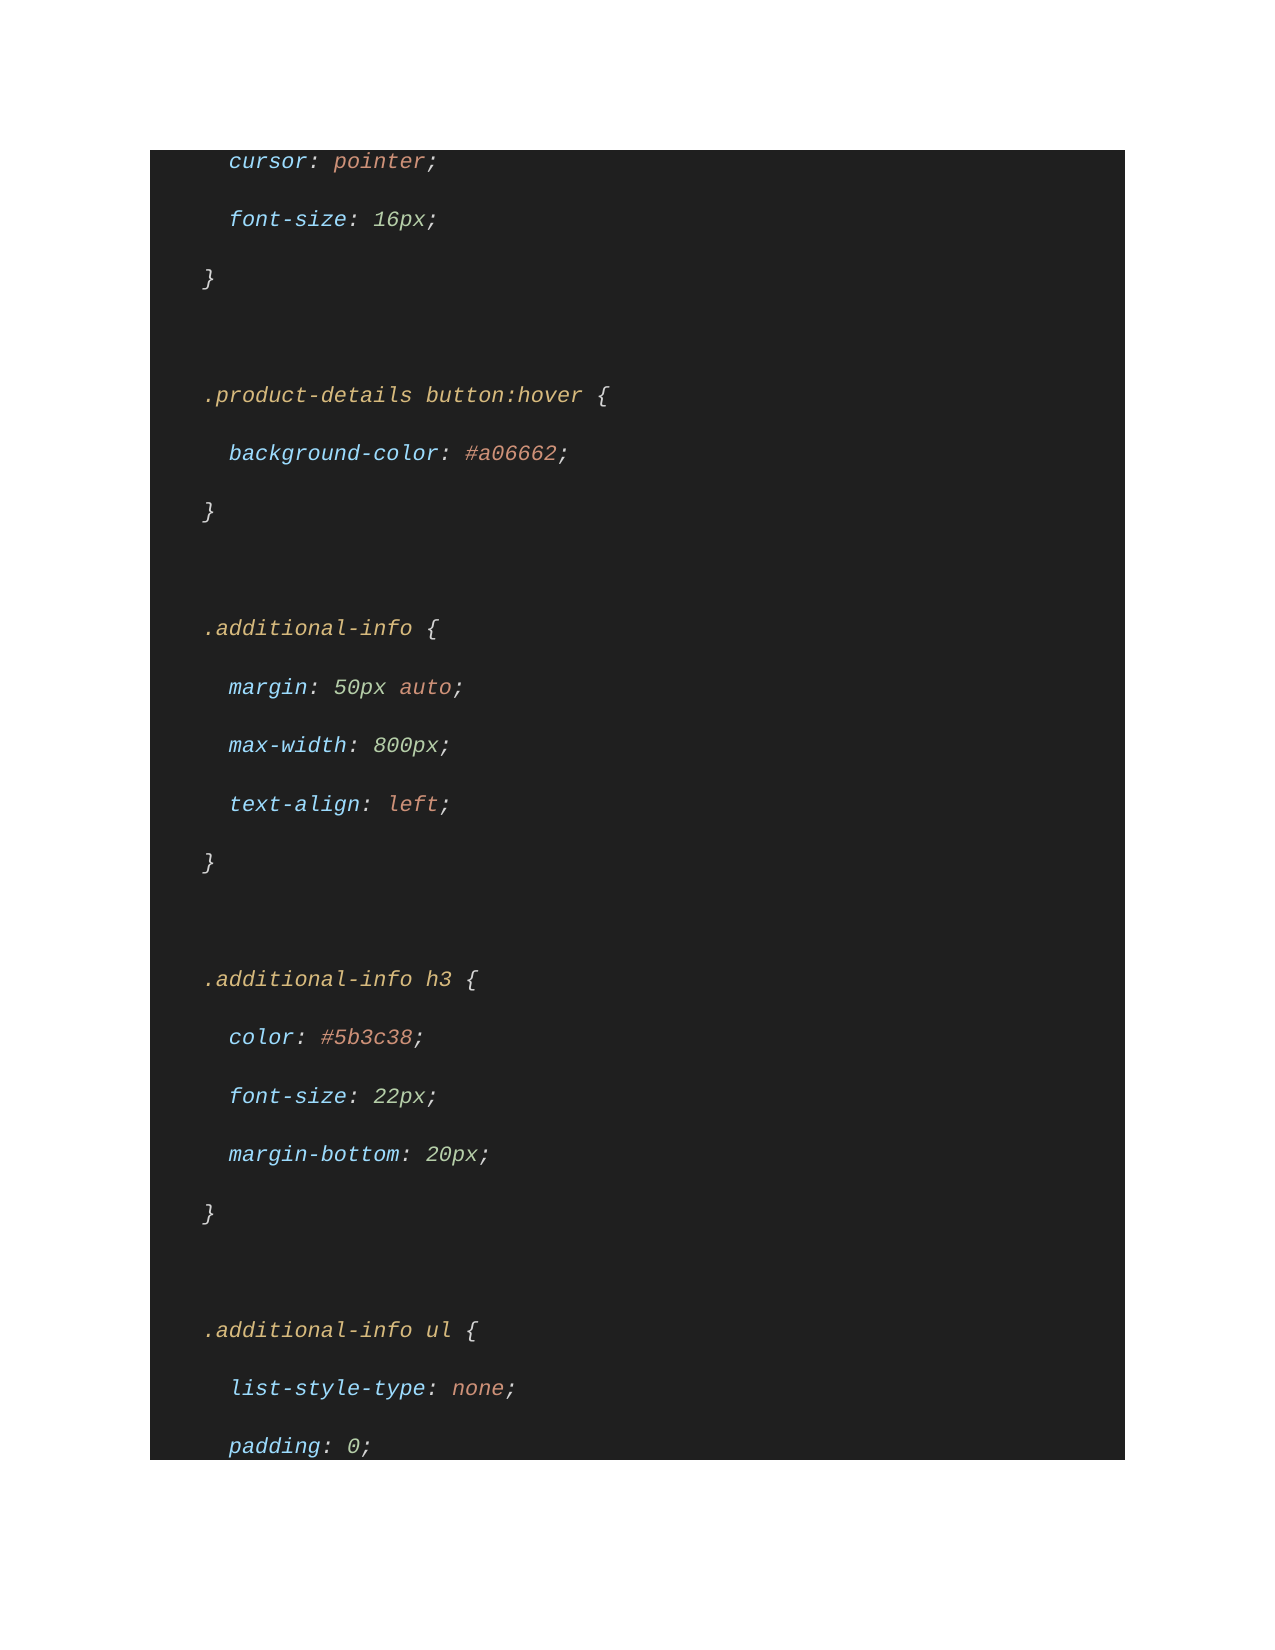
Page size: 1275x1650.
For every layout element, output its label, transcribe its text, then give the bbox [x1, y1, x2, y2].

text } [150, 501, 1125, 525]
text .additional-info ul { [150, 1319, 1125, 1343]
text } [150, 1202, 1125, 1227]
text font-size: 22px; [150, 1085, 1125, 1110]
text max-width: 800px; [150, 734, 1125, 759]
text margin: 50px auto; [150, 676, 1125, 701]
text .additional-info { [150, 617, 1125, 642]
text .additional-info h3 { [150, 968, 1125, 993]
text .product-details button:hover { [150, 384, 1125, 408]
text background-color: #a06662; [150, 442, 1125, 467]
text list-style-type: none; [150, 1377, 1125, 1402]
text } [150, 267, 1125, 292]
text font-size: 16px; [150, 208, 1125, 233]
text padding: 0; [150, 1436, 1125, 1460]
text cursor: pointer; [150, 150, 1125, 175]
text color: #5b3c38; [150, 1027, 1125, 1051]
text } [150, 851, 1125, 876]
text margin-bottom: 20px; [150, 1143, 1125, 1168]
text text-align: left; [150, 793, 1125, 818]
